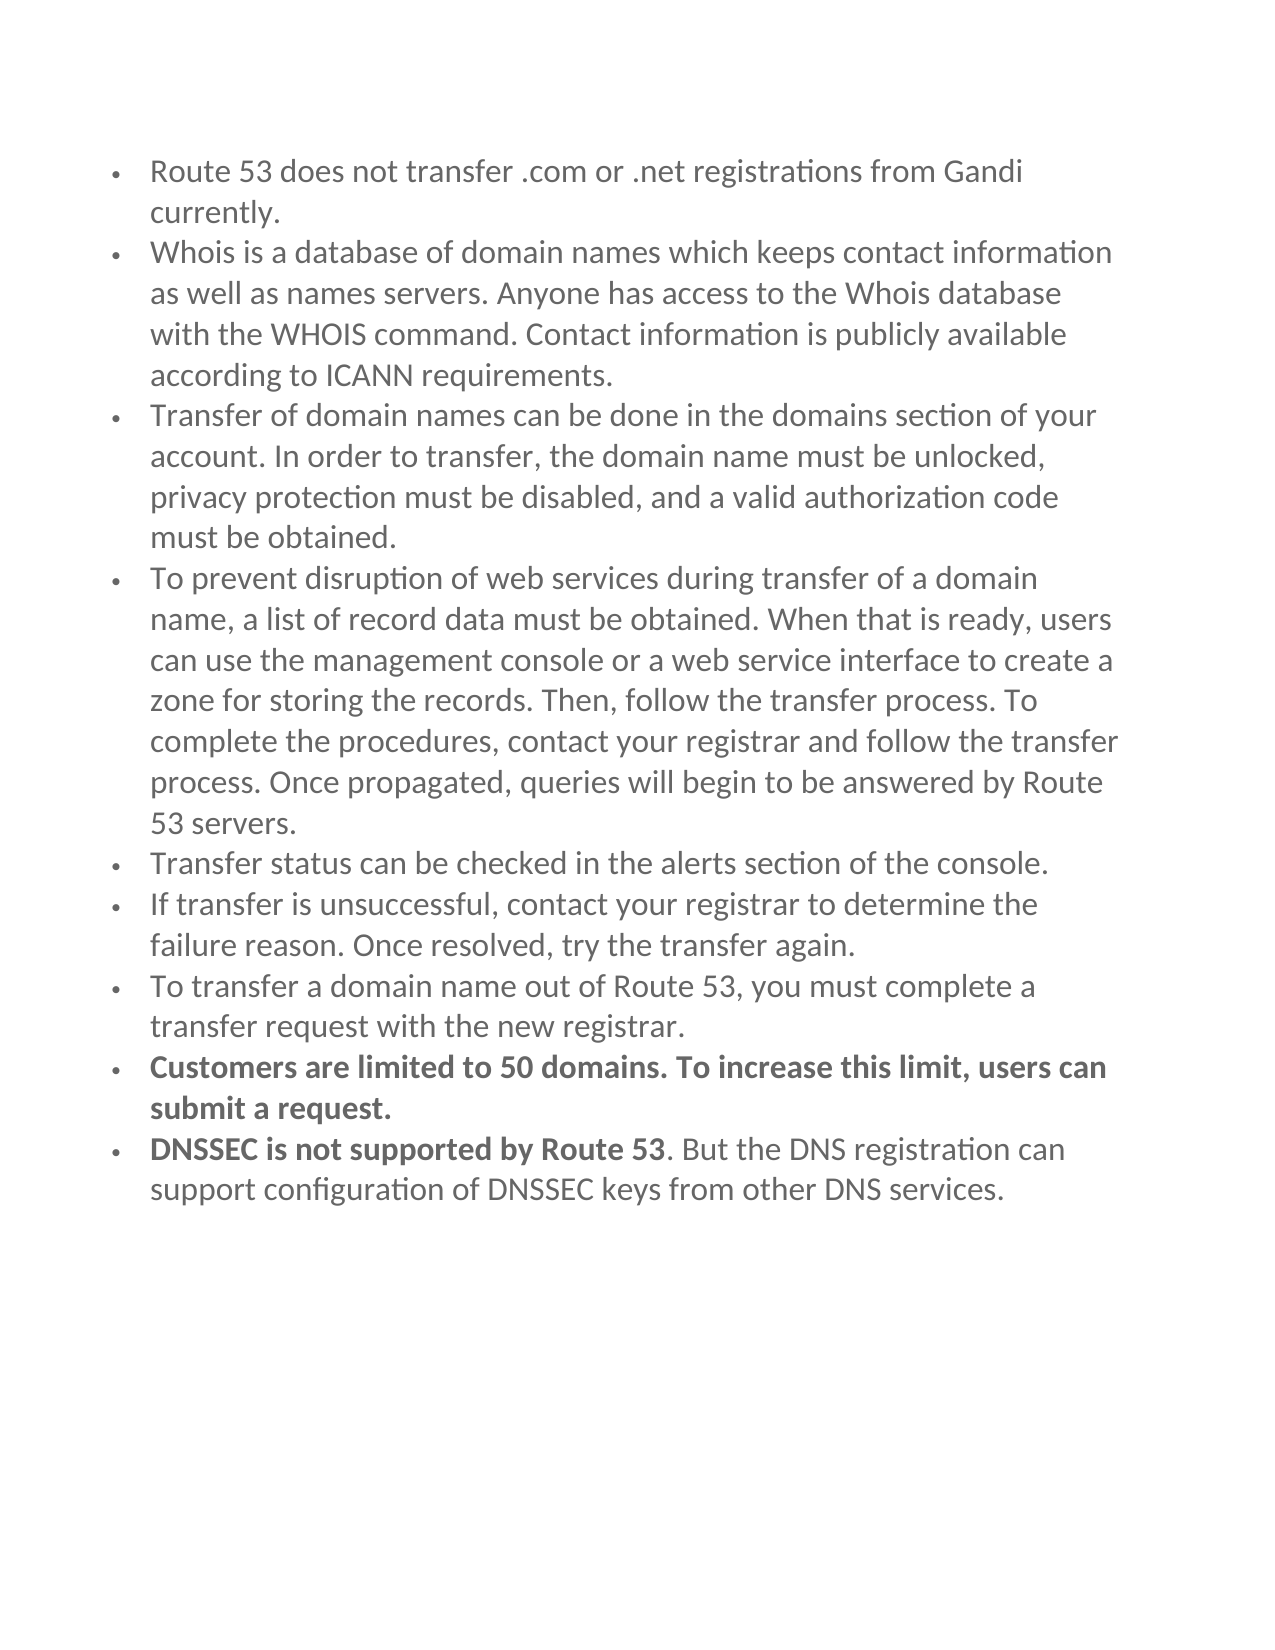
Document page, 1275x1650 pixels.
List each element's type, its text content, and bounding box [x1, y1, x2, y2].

list Customers are limited to 50 domains. To increase this limit, users can submit a request. [112, 1046, 1125, 1127]
list To prevent disruption of web services during transfer of a domain name, a list of record data must be obtained. When that is ready, users can use the management console or a web service interface to create a zone for storing the records. Then, follow the transfer process. To complete the procedures, contact your registrar and follow the transfer process. Once propagated, queries will begin to be answered by Route 53 servers. [112, 557, 1125, 842]
list Transfer status can be checked in the alerts section of the console. [112, 842, 1125, 883]
list If transfer is unsuccessful, contact your registrar to determine the failure reason. Once resolved, try the transfer again. [112, 883, 1125, 964]
list Route 53 does not transfer .com or .net registrations from Gandi currently. [112, 150, 1125, 231]
list Whois is a database of domain names which keeps contact information as well as names servers. Anyone has access to the Whois database with the WHOIS command. Contact information is publicly available according to ICANN requirements. [112, 231, 1125, 394]
list DNSSEC is not supported by Route 53. But the DNS registration can support configuration of DNSSEC keys from other DNS services. [112, 1127, 1125, 1209]
list To transfer a domain name out of Route 53, you must complete a transfer request with the new registrar. [112, 964, 1125, 1046]
list Transfer of domain names can be done in the domains section of your account. In order to transfer, the domain name must be unlocked, privacy protection must be disabled, and a valid authorization code must be obtained. [112, 394, 1125, 557]
